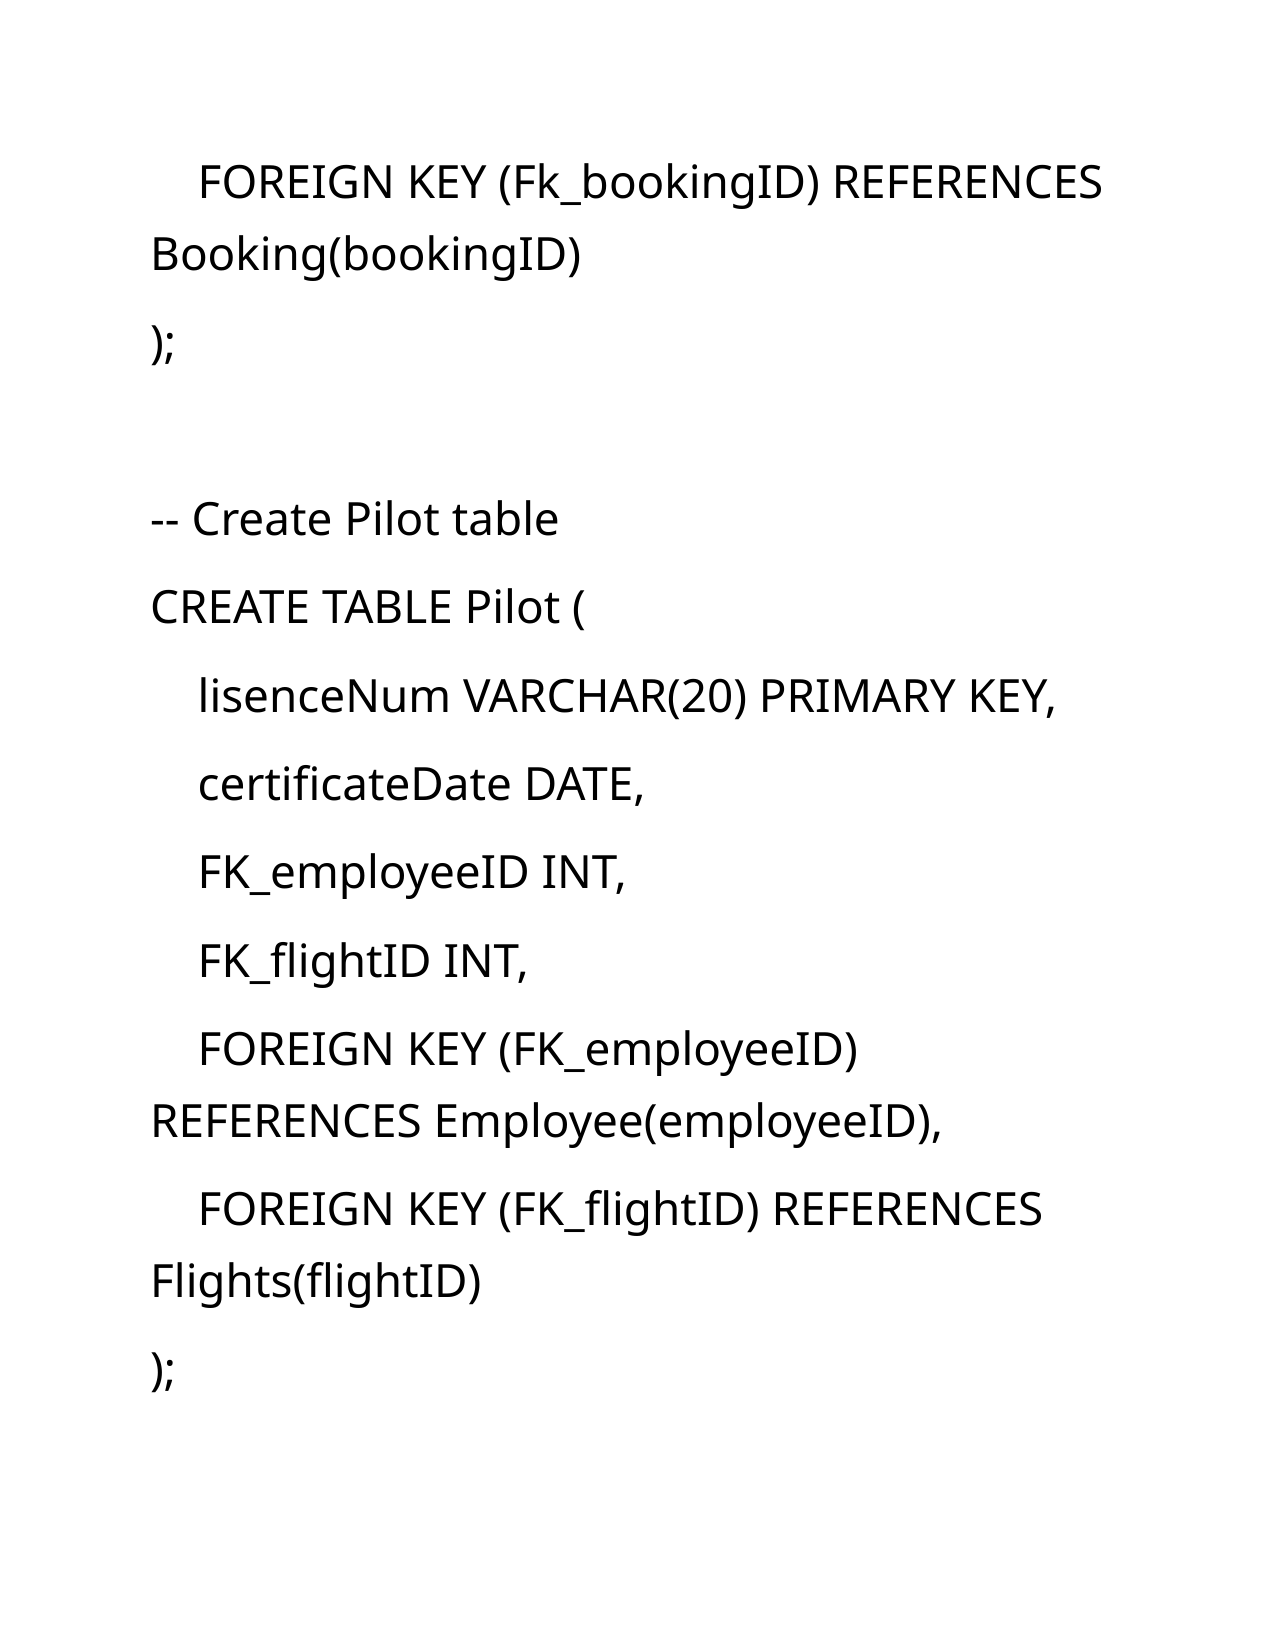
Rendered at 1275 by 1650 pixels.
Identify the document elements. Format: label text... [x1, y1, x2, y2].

text FOREIGN KEY (FK_employeeID) REFERENCES Employee(employeeID), [150, 1017, 1125, 1151]
text FOREIGN KEY (FK_flightID) REFERENCES Flights(flightID) [150, 1177, 1125, 1311]
text certificateDate DATE, [150, 752, 1125, 814]
text FK_flightID INT, [150, 928, 1125, 991]
text ); [150, 310, 1125, 372]
text FK_employeeID INT, [150, 840, 1125, 902]
text FOREIGN KEY (Fk_bookingID) REFERENCES Booking(bookingID) [150, 150, 1125, 284]
text CREATE TABLE Pilot ( [150, 575, 1125, 637]
text -- Create Pilot table [150, 487, 1125, 549]
text ); [150, 1337, 1125, 1399]
text lisenceNum VARCHAR(20) PRIMARY KEY, [150, 663, 1125, 726]
